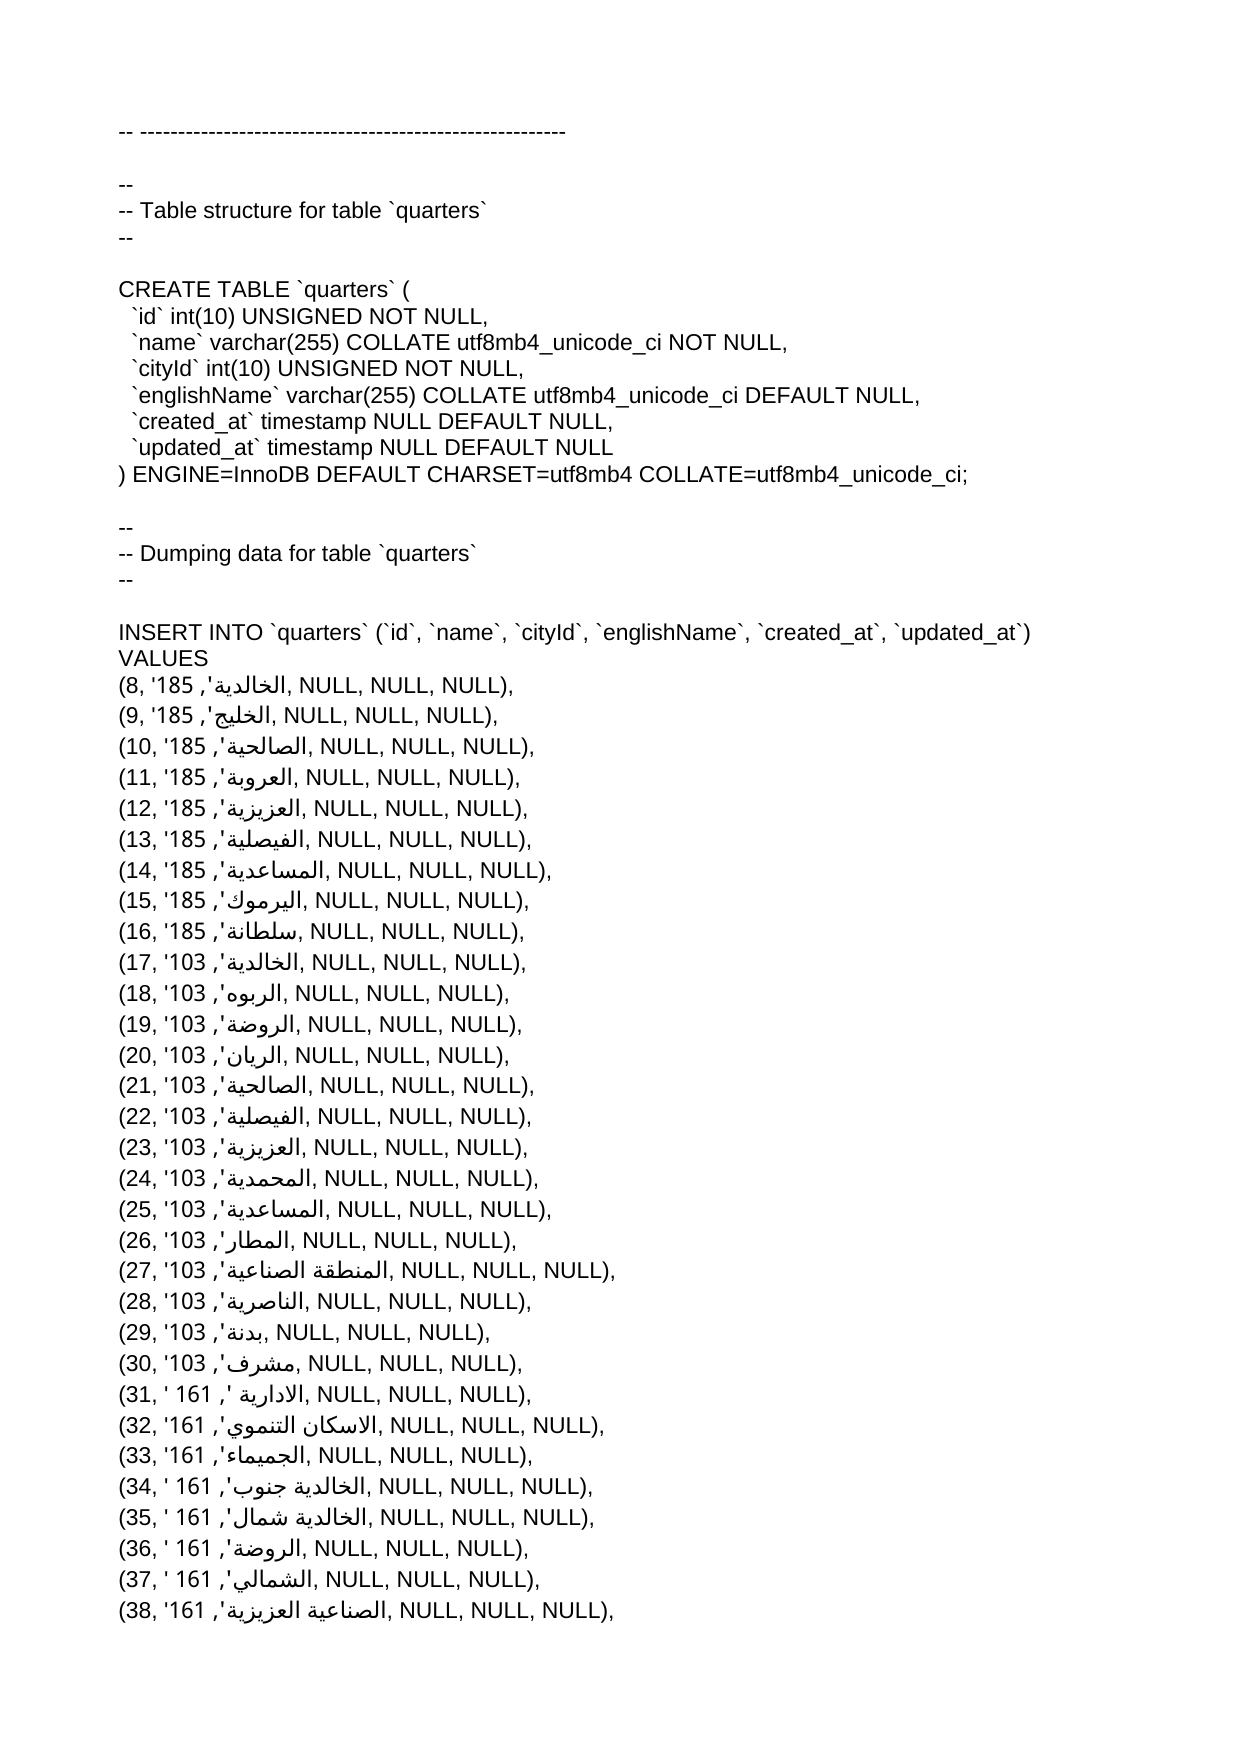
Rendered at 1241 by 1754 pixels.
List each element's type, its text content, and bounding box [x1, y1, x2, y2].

text (24, 'المحمدية', 103, NULL, NULL, NULL), [118, 1165, 1122, 1196]
text INSERT INTO `quarters` (`id`, `name`, `cityId`, `englishName`, `created_at`, `updated_at`) VALUES [118, 619, 1122, 672]
text (34, ' الخالدية جنوب', 161, NULL, NULL, NULL), [118, 1473, 1122, 1504]
text ) ENGINE=InnoDB DEFAULT CHARSET=utf8mb4 COLLATE=utf8mb4_unicode_ci; [118, 461, 1122, 487]
text (28, 'الناصرية', 103, NULL, NULL, NULL), [118, 1288, 1122, 1319]
text (37, ' الشمالي', 161, NULL, NULL, NULL), [118, 1566, 1122, 1597]
text (13, 'الفيصلية', 185, NULL, NULL, NULL), [118, 826, 1122, 857]
text (23, 'العزيزية', 103, NULL, NULL, NULL), [118, 1134, 1122, 1165]
text (14, 'المساعدية', 185, NULL, NULL, NULL), [118, 857, 1122, 887]
text (35, ' الخالدية شمال', 161, NULL, NULL, NULL), [118, 1504, 1122, 1535]
text (8, 'الخالدية', 185, NULL, NULL, NULL), [118, 672, 1122, 702]
text (17, 'الخالدية', 103, NULL, NULL, NULL), [118, 949, 1122, 980]
text -- [118, 566, 1122, 592]
text (16, 'سلطانة', 185, NULL, NULL, NULL), [118, 918, 1122, 949]
text (32, 'الاسكان التنموي', 161, NULL, NULL, NULL), [118, 1412, 1122, 1442]
text (31, ' الادارية ', 161, NULL, NULL, NULL), [118, 1381, 1122, 1412]
text -- Dumping data for table `quarters` [118, 540, 1122, 566]
text (18, 'الربوه', 103, NULL, NULL, NULL), [118, 980, 1122, 1011]
text `name` varchar(255) COLLATE utf8mb4_unicode_ci NOT NULL, [118, 329, 1122, 355]
text (33, 'الجميماء', 161, NULL, NULL, NULL), [118, 1442, 1122, 1473]
text (11, 'العروبة', 185, NULL, NULL, NULL), [118, 764, 1122, 795]
text (38, 'الصناعية العزيزية', 161, NULL, NULL, NULL), [118, 1597, 1122, 1627]
text (29, 'بدنة', 103, NULL, NULL, NULL), [118, 1319, 1122, 1350]
text (15, 'اليرموك', 185, NULL, NULL, NULL), [118, 887, 1122, 918]
text (26, 'المطار', 103, NULL, NULL, NULL), [118, 1227, 1122, 1257]
text (36, ' الروضة', 161, NULL, NULL, NULL), [118, 1535, 1122, 1566]
text (12, 'العزيزية', 185, NULL, NULL, NULL), [118, 795, 1122, 826]
text `id` int(10) UNSIGNED NOT NULL, [118, 303, 1122, 329]
text `cityId` int(10) UNSIGNED NOT NULL, [118, 355, 1122, 382]
text (19, 'الروضة', 103, NULL, NULL, NULL), [118, 1011, 1122, 1042]
text (20, 'الريان', 103, NULL, NULL, NULL), [118, 1042, 1122, 1072]
text `created_at` timestamp NULL DEFAULT NULL, [118, 408, 1122, 434]
text -- -------------------------------------------------------- [118, 118, 1122, 144]
text CREATE TABLE `quarters` ( [118, 276, 1122, 303]
text -- [118, 513, 1122, 540]
text (30, 'مشرف', 103, NULL, NULL, NULL), [118, 1350, 1122, 1381]
text `updated_at` timestamp NULL DEFAULT NULL [118, 434, 1122, 461]
text `englishName` varchar(255) COLLATE utf8mb4_unicode_ci DEFAULT NULL, [118, 382, 1122, 408]
text (21, 'الصالحية', 103, NULL, NULL, NULL), [118, 1072, 1122, 1103]
text -- [118, 223, 1122, 250]
text (10, 'الصالحية', 185, NULL, NULL, NULL), [118, 733, 1122, 764]
text (9, 'الخليج', 185, NULL, NULL, NULL), [118, 702, 1122, 733]
text (27, 'المنطقة الصناعية', 103, NULL, NULL, NULL), [118, 1257, 1122, 1288]
text -- [118, 171, 1122, 197]
text (22, 'الفيصلية', 103, NULL, NULL, NULL), [118, 1103, 1122, 1134]
text (25, 'المساعدية', 103, NULL, NULL, NULL), [118, 1196, 1122, 1227]
text -- Table structure for table `quarters` [118, 197, 1122, 223]
